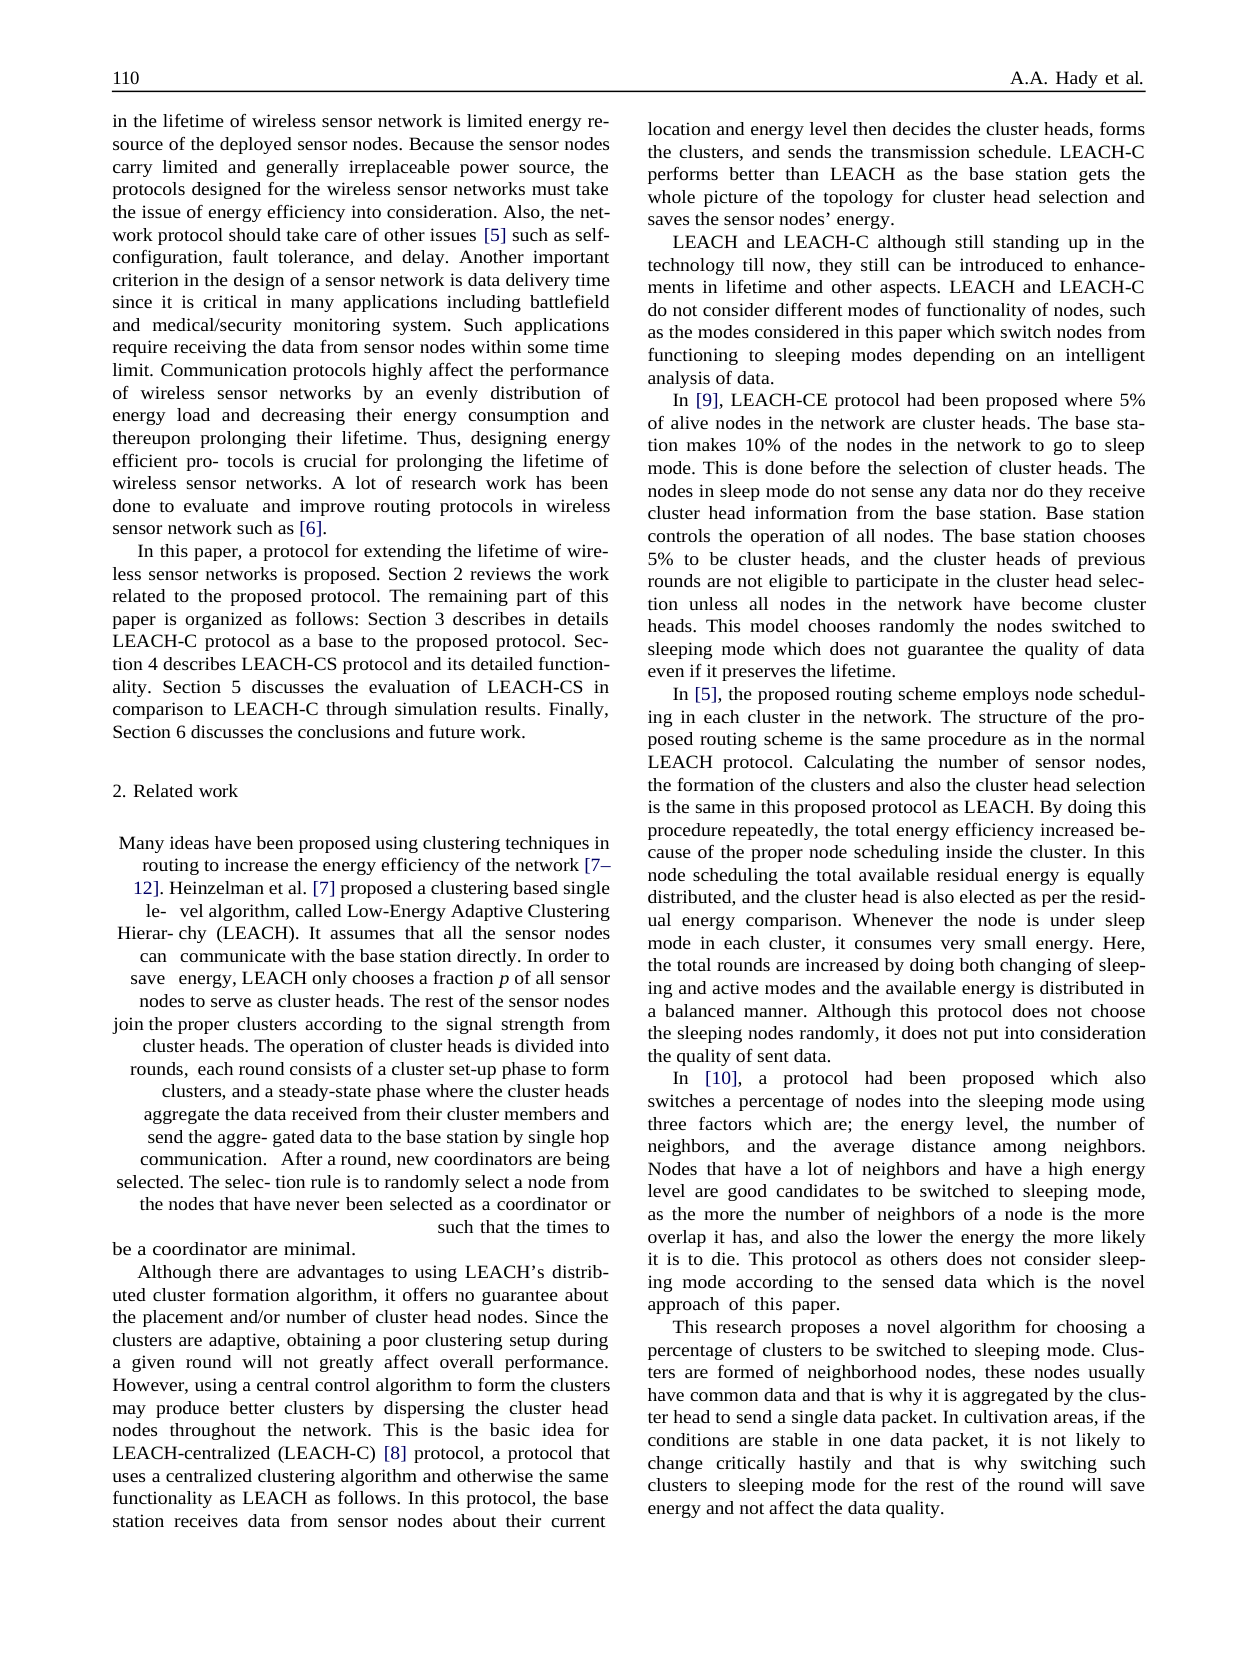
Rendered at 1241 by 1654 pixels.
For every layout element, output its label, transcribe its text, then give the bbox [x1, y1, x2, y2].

text Many ideas have been proposed using clustering techniques in routing to increase the energy efficiency of the network [7–12]. Heinzelman et al. [7] proposed a clustering based single le- vel algorithm, called Low-Energy Adaptive Clustering Hierar- chy (LEACH). It assumes that all the sensor nodes can communicate with the base station directly. In order to save energy, LEACH only chooses a fraction p of all sensor nodes to serve as cluster heads. The rest of the sensor nodes join the proper clusters according to the signal strength from cluster heads. The operation of cluster heads is divided into rounds, each round consists of a cluster set-up phase to form clusters, and a steady-state phase where the cluster heads aggregate the data received from their cluster members and send the aggre- gated data to the base station by single hop communication. After a round, new coordinators are being selected. The selec- tion rule is to randomly select a node from the nodes that have never been selected as a coordinator or such that the times to [112, 832, 610, 1237]
text In [5], the proposed routing scheme employs node schedul- ing in each cluster in the network. The structure of the pro- posed routing scheme is the same procedure as in the normal LEACH protocol. Calculating the number of sensor nodes, the formation of the clusters and also the cluster head selection is the same in this proposed protocol as LEACH. By doing this procedure repeatedly, the total energy efficiency increased be- cause of the proper node scheduling inside the cluster. In this node scheduling the total available residual energy is equally distributed, and the cluster head is also elected as per the resid- ual energy comparison. Whenever the node is under sleep mode in each cluster, it consumes very small energy. Here, the total rounds are increased by doing both changing of sleep- ing and active modes and the available energy is distributed in a balanced manner. Although this protocol does not choose the sleeping nodes randomly, it does not put into consideration the quality of sent data. [647, 683, 1146, 1066]
text Although there are advantages to using LEACH’s distrib- uted cluster formation algorithm, it offers no guarantee about the placement and/or number of cluster head nodes. Since the clusters are adaptive, obtaining a poor clustering setup during a given round will not greatly affect overall performance. However, using a central control algorithm to form the clusters may produce better clusters by dispersing the cluster head nodes throughout the network. This is the basic idea for LEACH-centralized (LEACH-C) [8] protocol, a protocol that uses a centralized clustering algorithm and otherwise the same functionality as LEACH as follows. In this protocol, the base station receives data from sensor nodes about their current [112, 1261, 610, 1531]
text LEACH and LEACH-C although still standing up in the technology till now, they still can be introduced to enhance- ments in lifetime and other aspects. LEACH and LEACH-C do not consider different modes of functionality of nodes, such as the modes considered in this paper which switch nodes from functioning to sleeping modes depending on an intelligent analysis of data. [647, 231, 1146, 388]
text be a coordinator are minimal. [112, 1238, 614, 1260]
text In [9], LEACH-CE protocol had been proposed where 5% of alive nodes in the network are cluster heads. The base sta- tion makes 10% of the nodes in the network to go to sleep mode. This is done before the selection of cluster heads. The nodes in sleep mode do not sense any data nor do they receive cluster head information from the base station. Base station controls the operation of all nodes. The base station chooses 5% to be cluster heads, and the cluster heads of previous rounds are not eligible to participate in the cluster head selec- tion unless all nodes in the network have become cluster heads. This model chooses randomly the nodes switched to sleeping mode which does not guarantee the quality of data even if it preserves the lifetime. [647, 389, 1146, 682]
text This research proposes a novel algorithm for choosing a percentage of clusters to be switched to sleeping mode. Clus- ters are formed of neighborhood nodes, these nodes usually have common data and that is why it is aggregated by the clus- ter head to send a single data packet. In cultivation areas, if the conditions are stable in one data packet, it is not likely to change critically hastily and that is why switching such clusters to sleeping mode for the rest of the round will save energy and not affect the data quality. [647, 1316, 1146, 1518]
text in the lifetime of wireless sensor network is limited energy re- source of the deployed sensor nodes. Because the sensor nodes carry limited and generally irreplaceable power source, the protocols designed for the wireless sensor networks must take the issue of energy efficiency into consideration. Also, the net- work protocol should take care of other issues [5] such as self- configuration, fault tolerance, and delay. Another important criterion in the design of a sensor network is data delivery time since it is critical in many applications including battlefield and medical/security monitoring system. Such applications require receiving the data from sensor nodes within some time limit. Communication protocols highly affect the performance of wireless sensor networks by an evenly distribution of energy load and decreasing their energy consumption and thereupon prolonging their lifetime. Thus, designing energy efficient pro- tocols is crucial for prolonging the lifetime of wireless sensor networks. A lot of research work has been done to evaluate and improve routing protocols in wireless sensor network such as [6]. [112, 110, 610, 539]
text location and energy level then decides the cluster heads, forms the clusters, and sends the transmission schedule. LEACH-C performs better than LEACH as the base station gets the whole picture of the topology for cluster head selection and saves the sensor nodes’ energy. [647, 118, 1146, 230]
text In this paper, a protocol for extending the lifetime of wire- less sensor networks is proposed. Section 2 reviews the work related to the proposed protocol. The remaining part of this paper is organized as follows: Section 3 describes in details LEACH-C protocol as a base to the proposed protocol. Sec- tion 4 describes LEACH-CS protocol and its detailed function- ality. Section 5 discusses the evaluation of LEACH-CS in comparison to LEACH-C through simulation results. Finally, Section 6 discusses the conclusions and future work. [112, 540, 610, 742]
text In [10], a protocol had been proposed which also switches a percentage of nodes into the sleeping mode using three factors which are; the energy level, the number of neighbors, and the average distance among neighbors. Nodes that have a lot of neighbors and have a high energy level are good candidates to be switched to sleeping mode, as the more the number of neighbors of a node is the more overlap it has, and also the lower the energy the more likely it is to die. This protocol as others does not consider sleep- ing mode according to the sensed data which is the novel approach of this paper. [647, 1067, 1146, 1315]
list Related work [112, 780, 614, 802]
